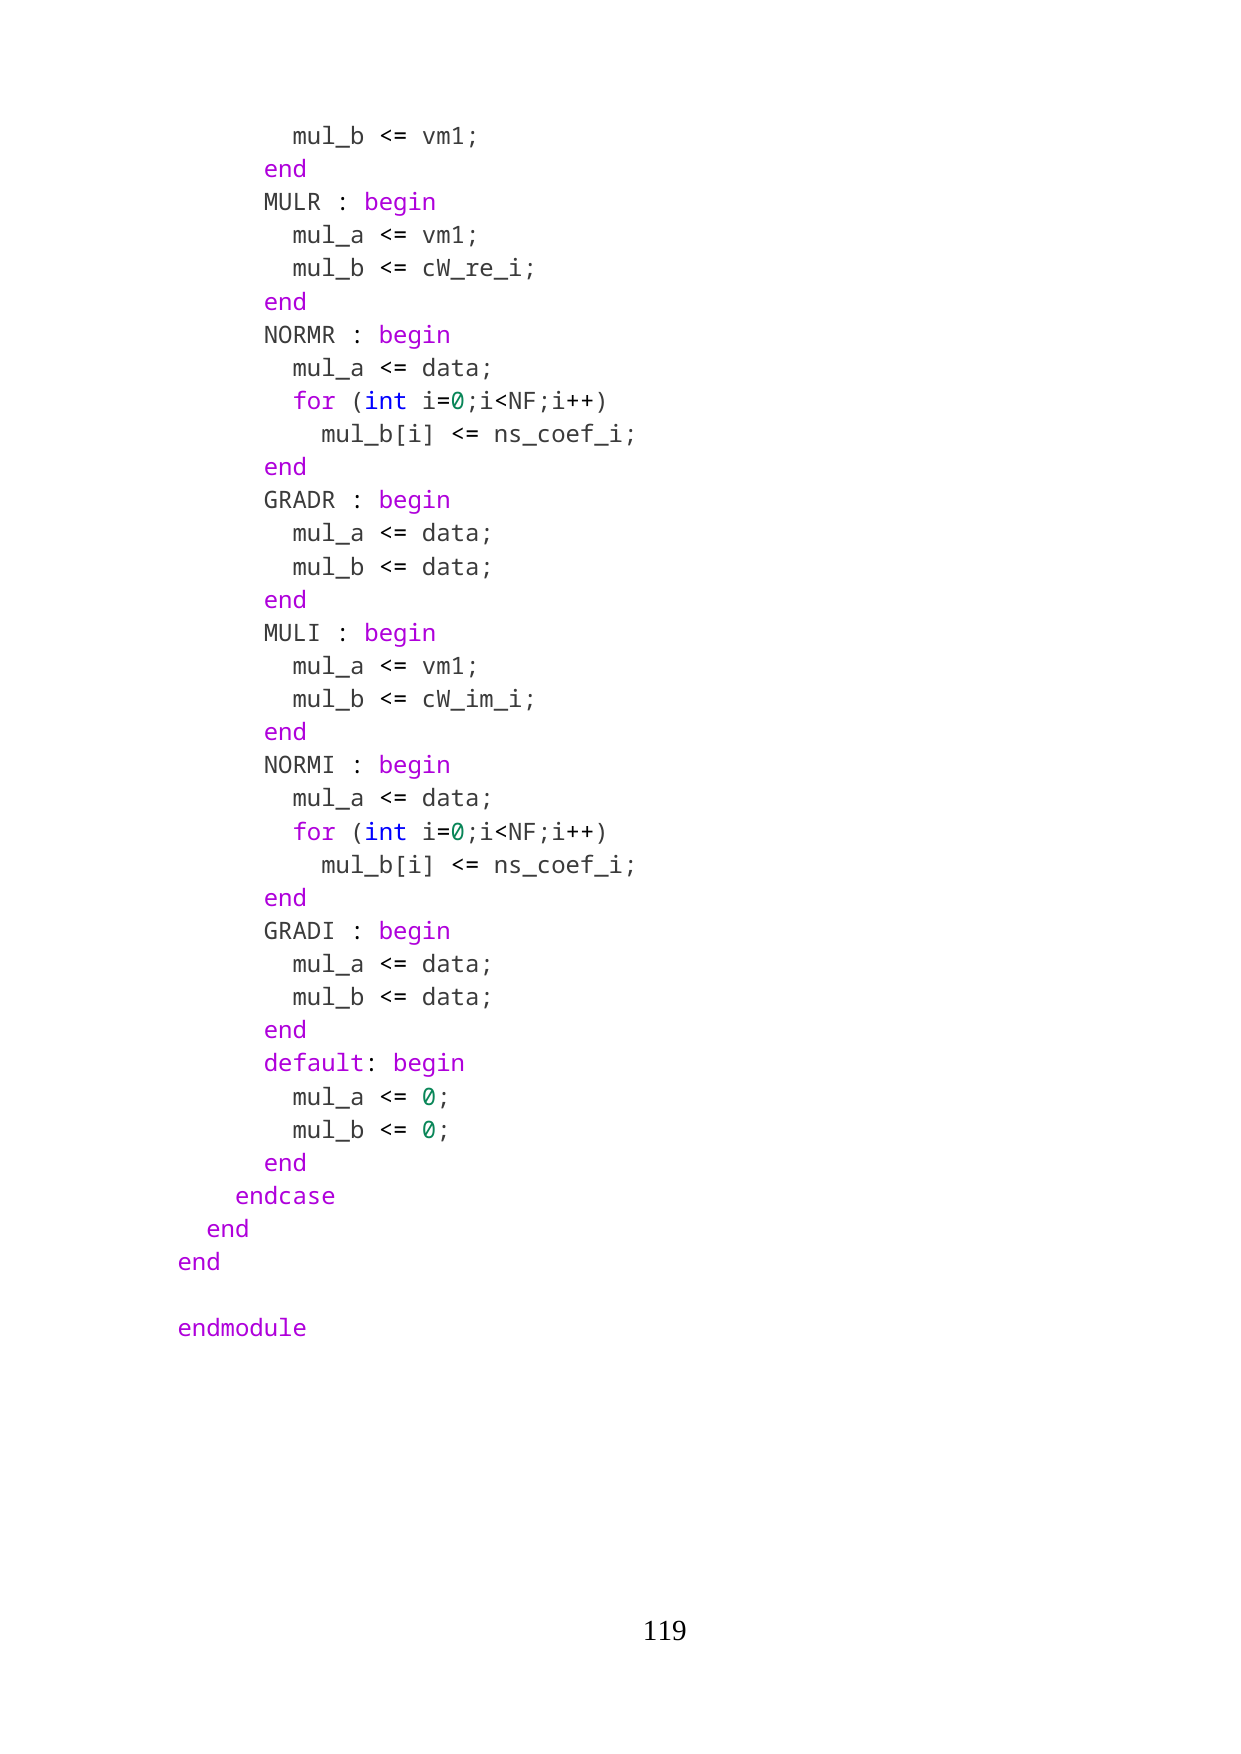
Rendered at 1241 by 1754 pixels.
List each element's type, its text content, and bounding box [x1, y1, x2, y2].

text MULR : begin [177, 184, 1152, 217]
text end [177, 714, 1152, 747]
text mul_b <= cW_im_i; [177, 681, 1152, 714]
text end [177, 880, 1152, 913]
text end [177, 151, 1152, 184]
text NORMI : begin [177, 747, 1152, 781]
text MULI : begin [177, 615, 1152, 648]
text GRADR : begin [177, 482, 1152, 516]
text end [177, 582, 1152, 615]
text end [177, 284, 1152, 317]
text mul_a <= vm1; [177, 648, 1152, 681]
text mul_b <= vm1; [177, 118, 1152, 151]
text endmodule [177, 1311, 1152, 1344]
text default: begin [177, 1046, 1152, 1079]
text mul_b[i] <= ns_coef_i; [177, 847, 1152, 880]
text mul_a <= data; [177, 516, 1152, 549]
text mul_a <= data; [177, 350, 1152, 383]
text mul_a <= data; [177, 946, 1152, 979]
text NORMR : begin [177, 317, 1152, 350]
text end [177, 1012, 1152, 1046]
text mul_b <= data; [177, 549, 1152, 582]
text end [177, 1145, 1152, 1178]
text mul_a <= 0; [177, 1079, 1152, 1112]
text mul_b <= 0; [177, 1112, 1152, 1145]
text end [177, 1211, 1152, 1244]
text GRADI : begin [177, 913, 1152, 946]
text mul_a <= vm1; [177, 217, 1152, 251]
text mul_a <= data; [177, 781, 1152, 814]
text endcase [177, 1178, 1152, 1211]
text mul_b[i] <= ns_coef_i; [177, 416, 1152, 449]
text mul_b <= data; [177, 979, 1152, 1012]
text end [177, 449, 1152, 482]
text mul_b <= cW_re_i; [177, 251, 1152, 284]
text for (int i=0;i<NF;i++) [177, 383, 1152, 416]
text for (int i=0;i<NF;i++) [177, 814, 1152, 847]
text end [177, 1244, 1152, 1277]
